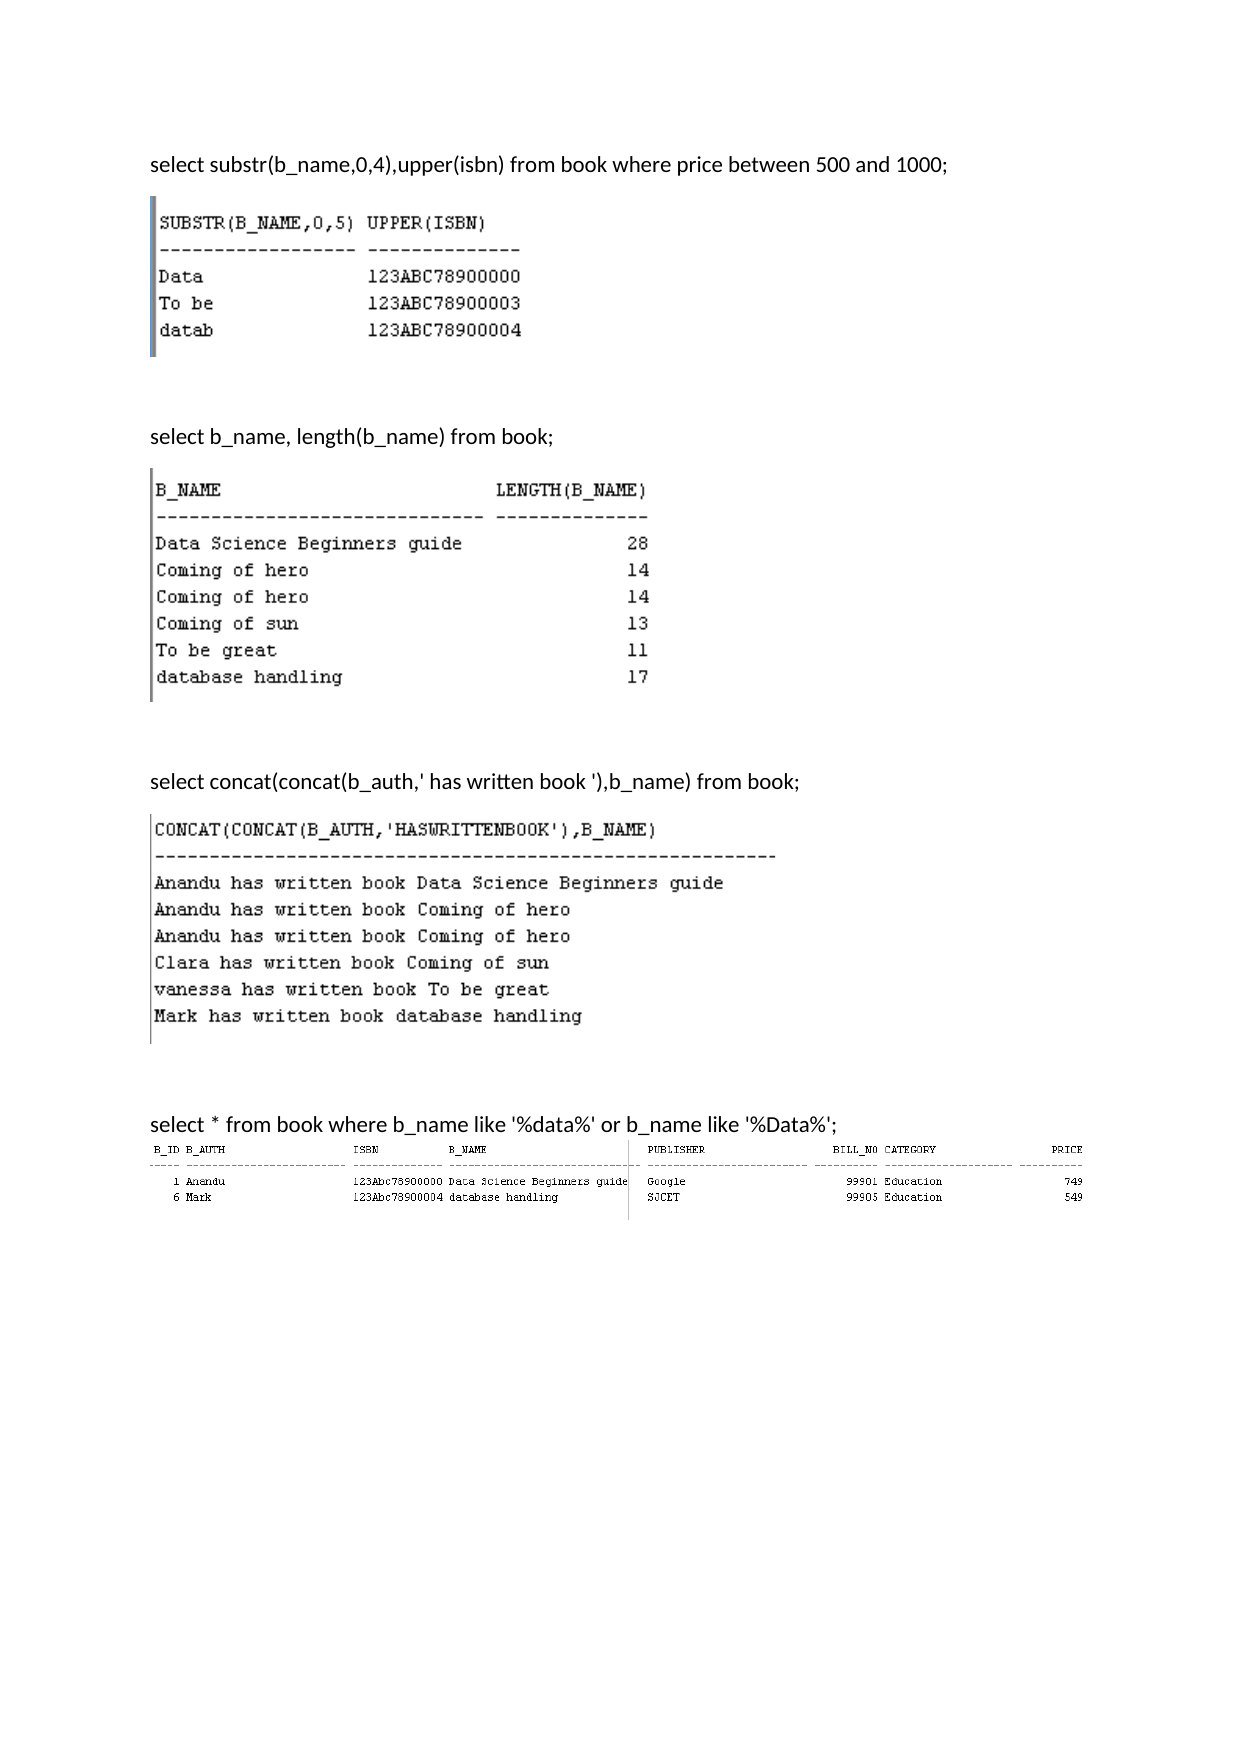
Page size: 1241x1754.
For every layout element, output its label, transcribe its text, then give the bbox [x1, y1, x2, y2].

picture [150, 196, 543, 357]
picture [150, 468, 663, 702]
picture [150, 814, 775, 1044]
picture [150, 1140, 1091, 1220]
text select b_name, length(b_name) from book; [150, 422, 1090, 450]
text select substr(b_name,0,4),upper(isbn) from book where price between 500 and 1000; [150, 150, 1090, 178]
text select concat(concat(b_auth,' has written book '),b_name) from book; [150, 767, 1090, 795]
text select * from book where b_name like '%data%' or b_name like '%Data%'; [150, 1110, 1090, 1140]
